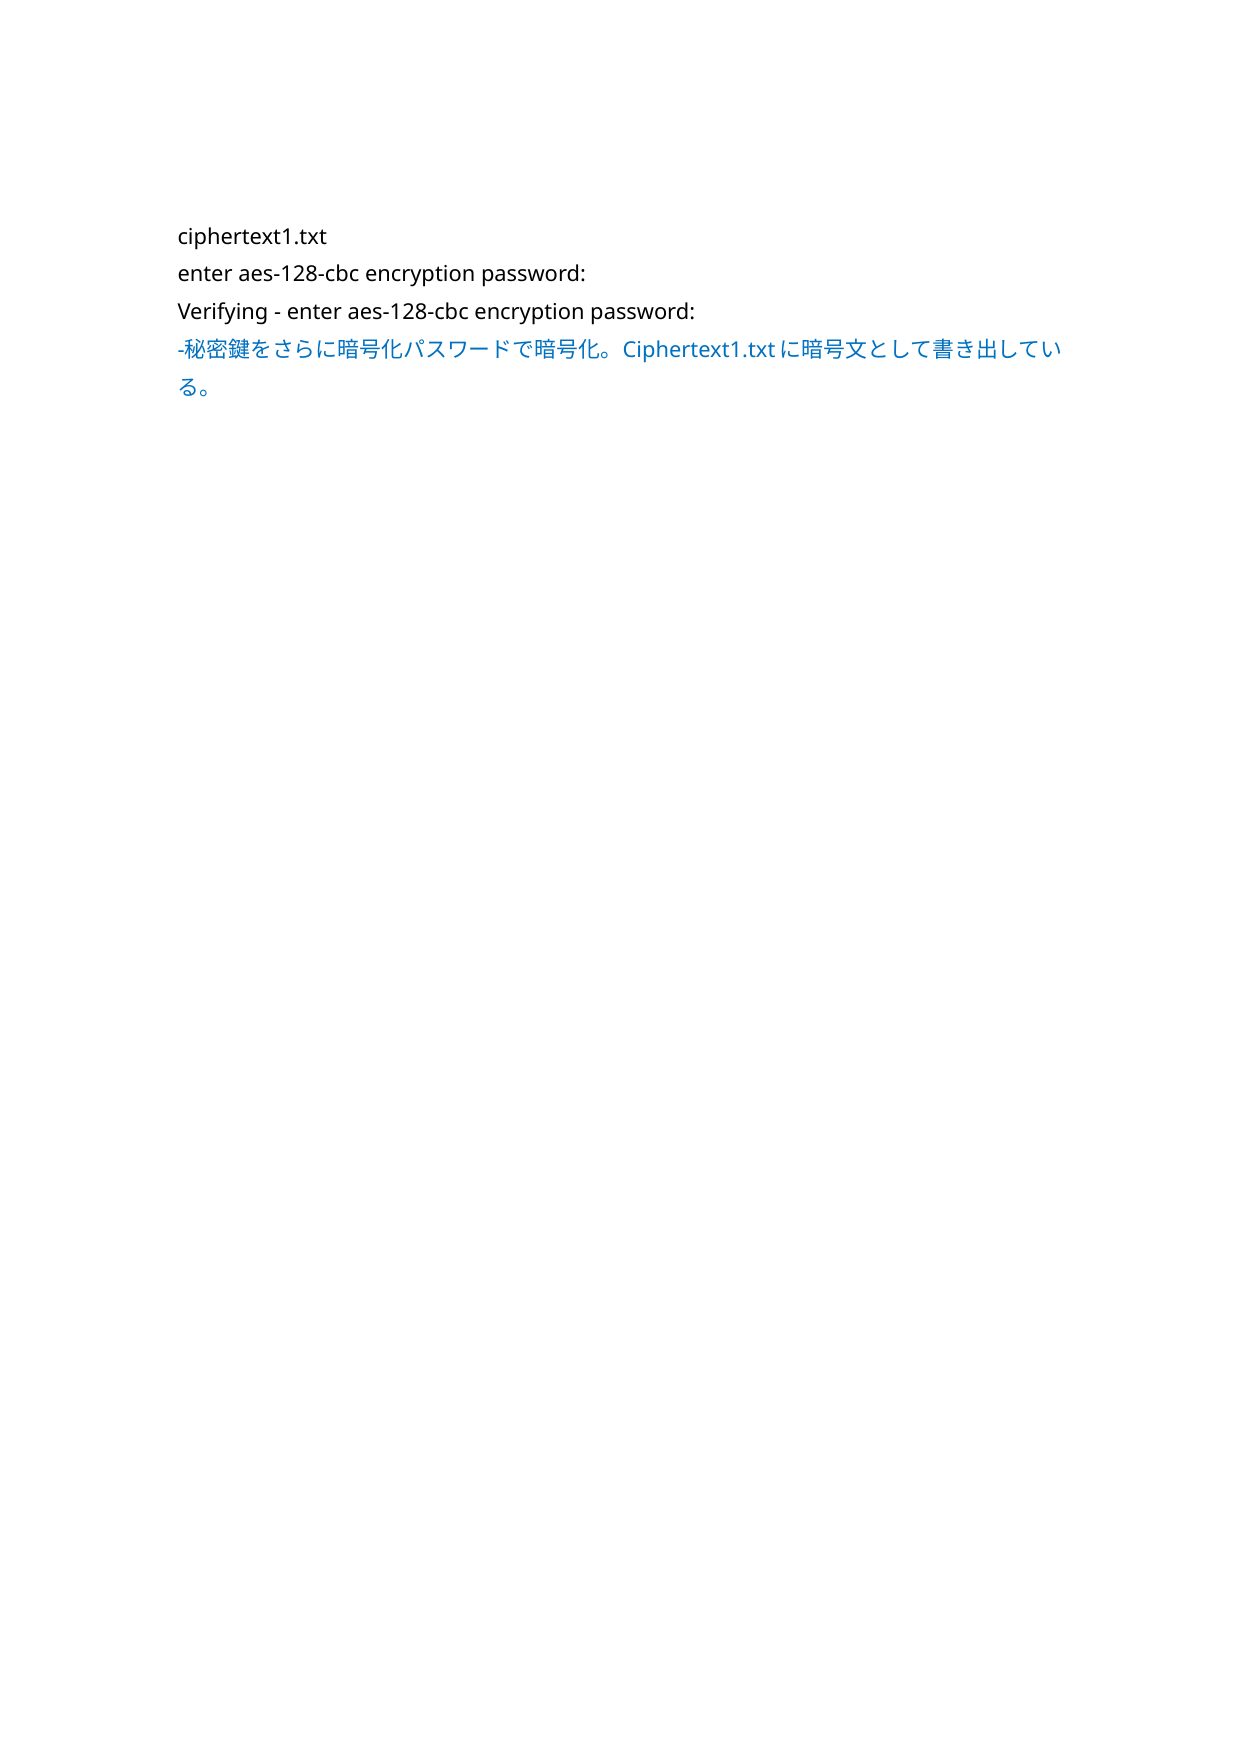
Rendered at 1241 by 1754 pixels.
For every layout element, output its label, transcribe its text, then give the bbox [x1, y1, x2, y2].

text enter aes-128-cbc encryption password: [177, 254, 1063, 292]
text Verifying - enter aes-128-cbc encryption password: [177, 292, 1063, 329]
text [177, 217, 1063, 254]
text -秘密鍵をさらに暗号化パスワードで暗号化。Ciphertext1.txtに暗号文として書き出している。 [177, 329, 1063, 404]
